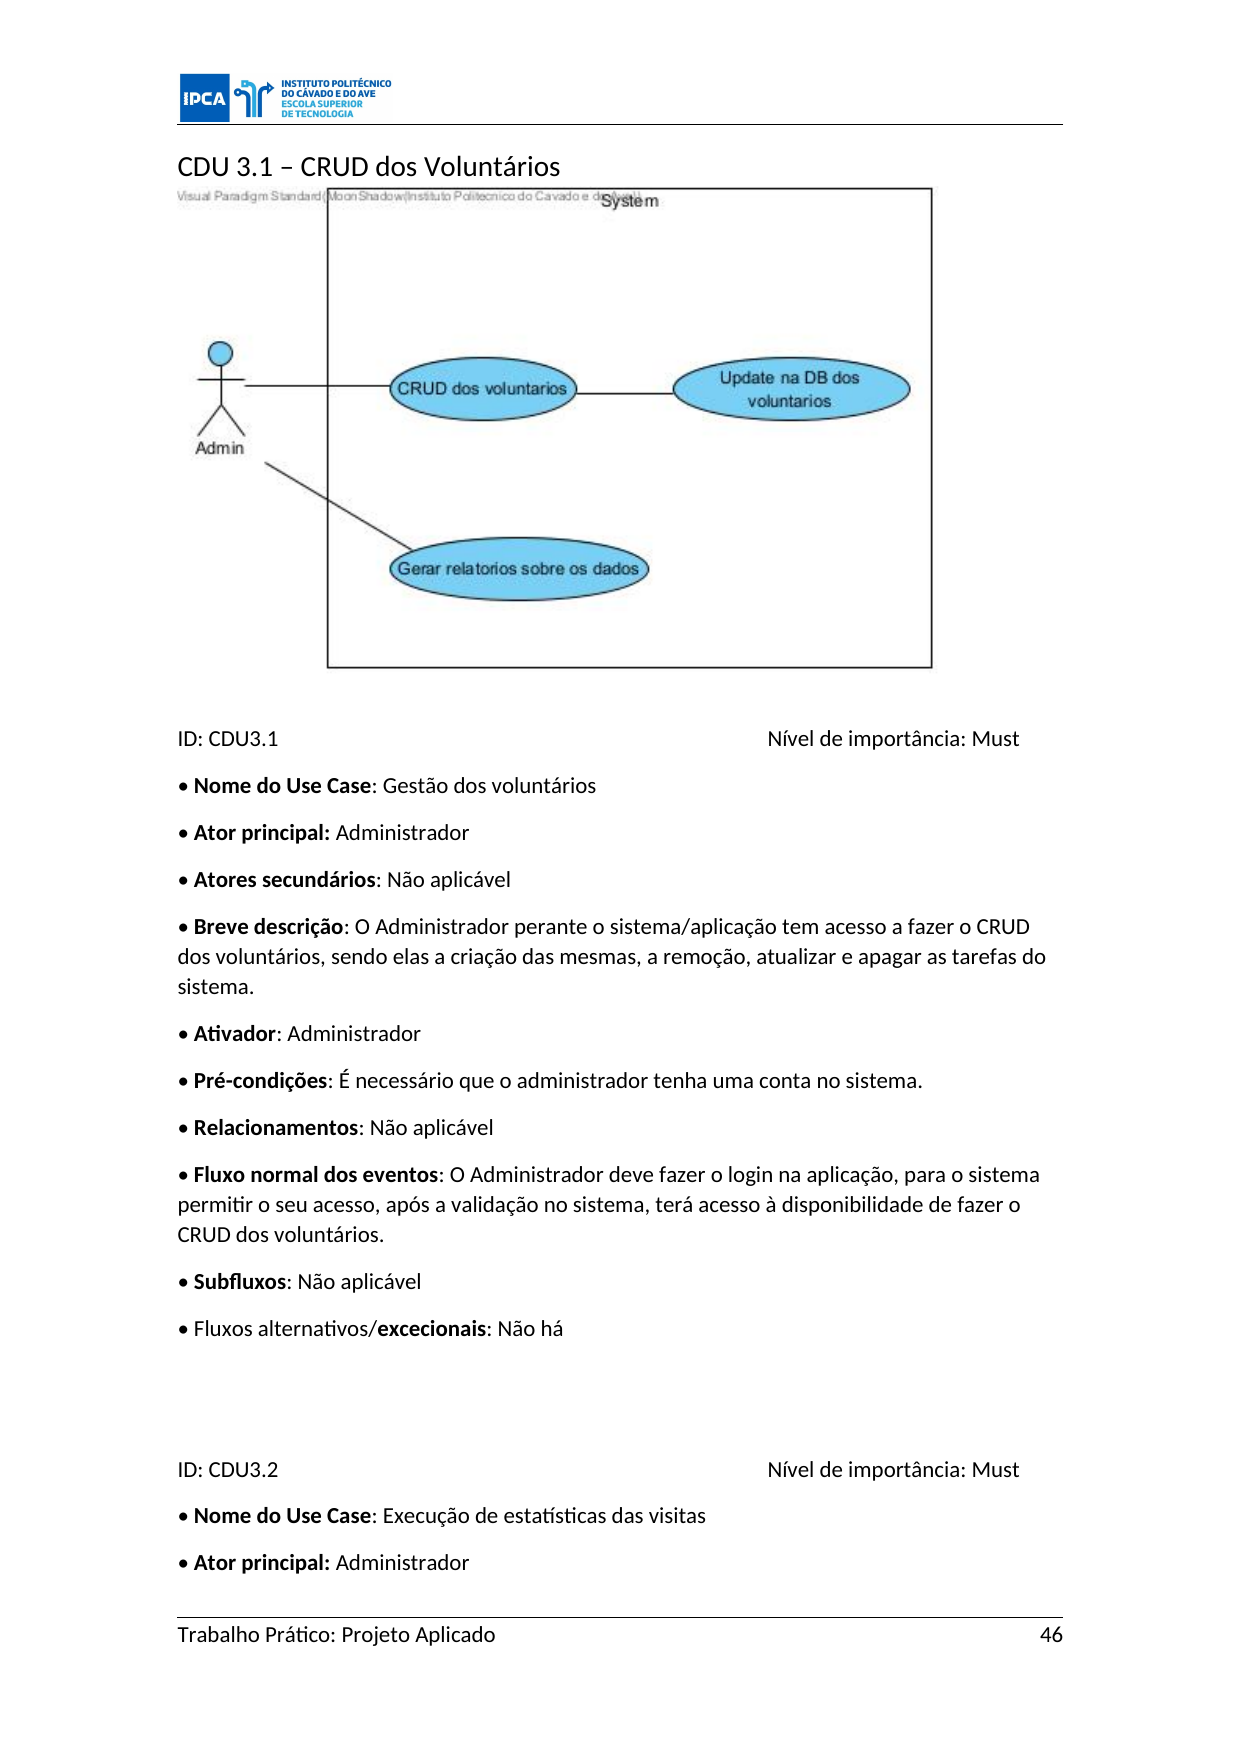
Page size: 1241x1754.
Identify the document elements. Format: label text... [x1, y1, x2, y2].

text • Ator principal: Administrador [177, 818, 1063, 846]
text ID: CDU3.1 Nível de importância: Must [177, 724, 1063, 752]
text • Nome do Use Case: Gestão dos voluntários [177, 771, 1063, 799]
text • Relacionamentos: Não aplicável [177, 1113, 1063, 1141]
text • Breve descrição: O Administrador perante o sistema/aplicação tem acesso a fazer o CRUD dos voluntários, sendo elas a criação das mesmas, a remoção, atualizar e apagar as tarefas do sistema. [177, 912, 1063, 1000]
text • Subfluxos: Não aplicável [177, 1267, 1063, 1295]
picture [177, 73, 393, 122]
text ID: CDU3.2 Nível de importância: Must [177, 1455, 1063, 1483]
text • Fluxo normal dos eventos: O Administrador deve fazer o login na aplicação, para o sistema permitir o seu acesso, após a validação no sistema, terá acesso à disponibilidade de fazer o CRUD dos voluntários. [177, 1160, 1063, 1248]
picture [177, 186, 939, 675]
text • Fluxos alternativos/excecionais: Não há [177, 1314, 1063, 1342]
text • Ator principal: Administrador [177, 1548, 1063, 1576]
text • Pré-condições: É necessário que o administrador tenha uma conta no sistema. [177, 1066, 1063, 1094]
text • Atores secundários: Não aplicável [177, 865, 1063, 893]
text • Nome do Use Case: Execução de estatísticas das visitas [177, 1502, 1063, 1529]
text • Ativador: Administrador [177, 1019, 1063, 1047]
